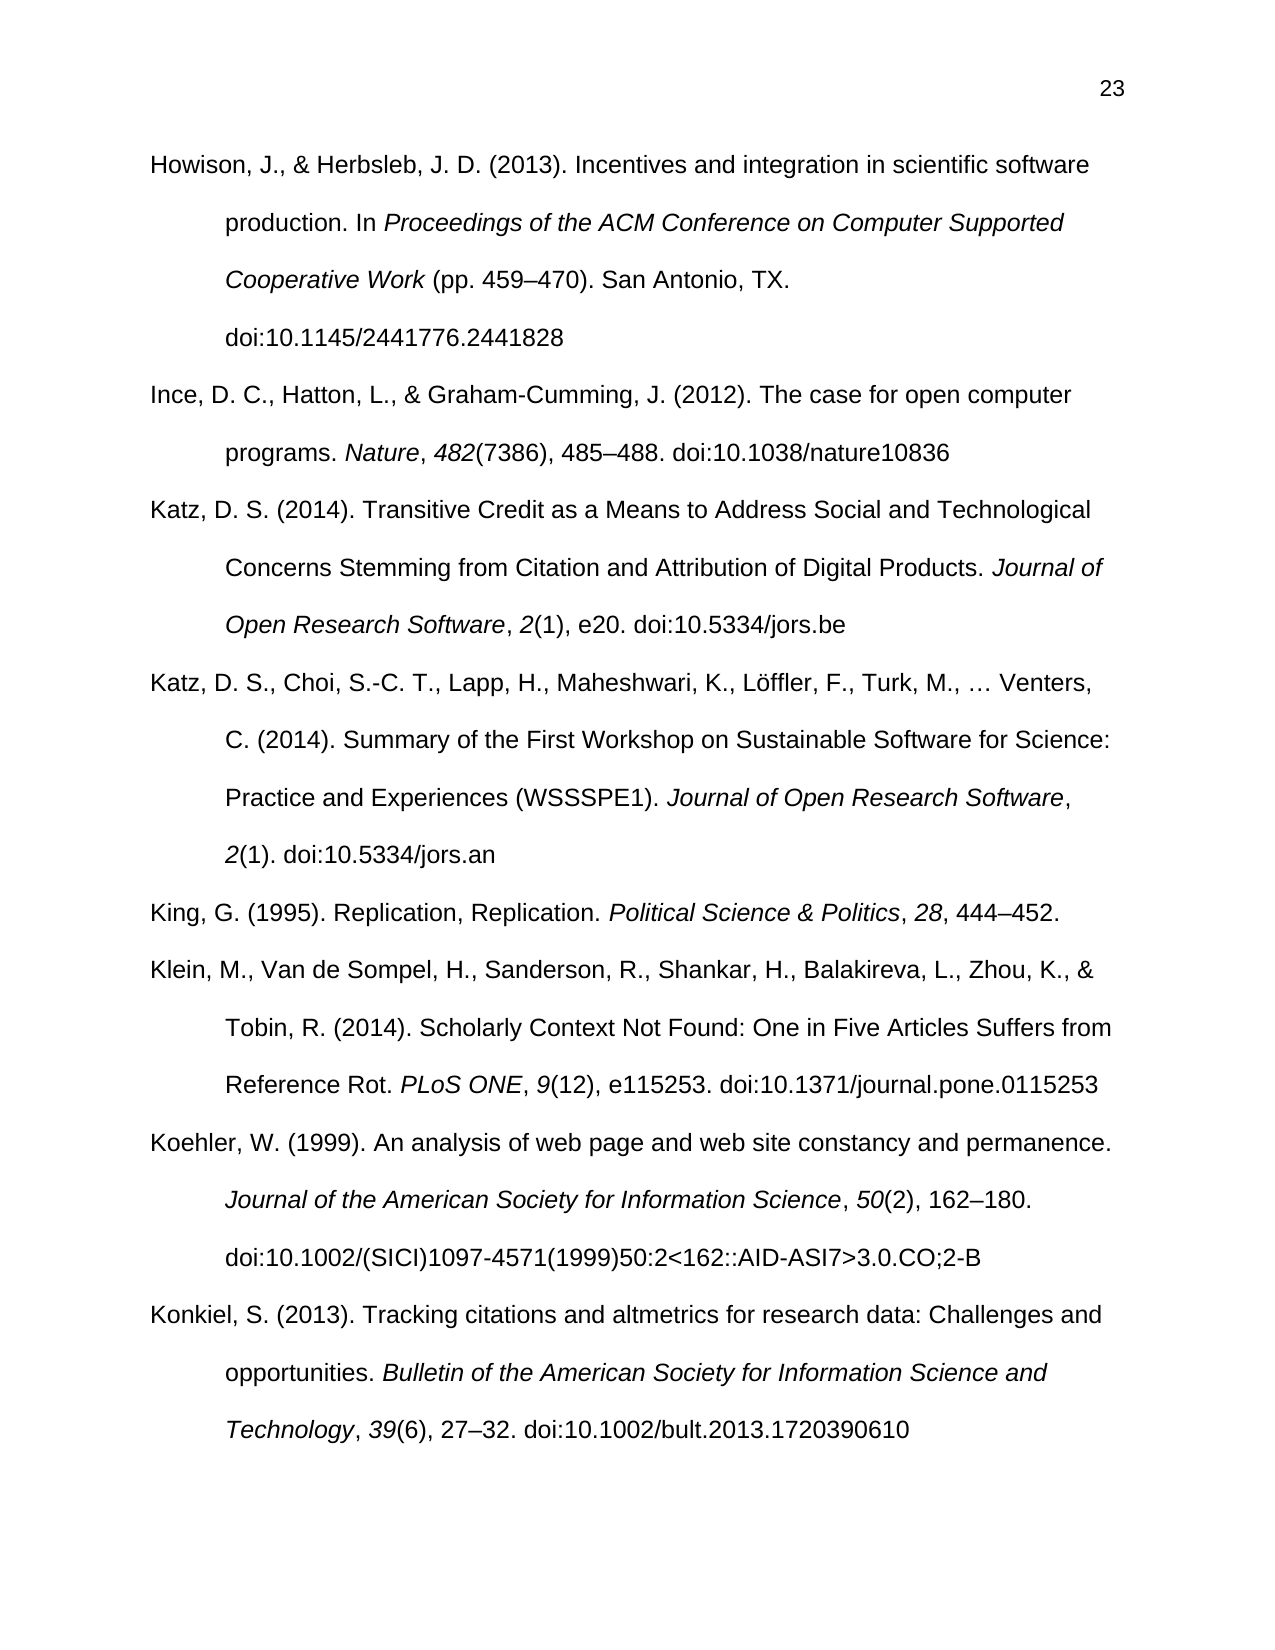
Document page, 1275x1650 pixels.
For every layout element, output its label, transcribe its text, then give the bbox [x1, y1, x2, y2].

text Klein, M., Van de Sompel, H., Sanderson, R., Shankar, H., Balakireva, L., Zhou, K., & Tobin, R. (2014). Scholarly Context Not Found: One in Five Articles Suffers from Reference Rot. PLoS ONE, 9(12), e115253. doi:10.1371/journal.pone.0115253 [150, 955, 1125, 1099]
text Katz, D. S. (2014). Transitive Credit as a Means to Address Social and Technological Concerns Stemming from Citation and Attribution of Digital Products. Journal of Open Research Software, 2(1), e20. doi:10.5334/jors.be [150, 495, 1125, 639]
text King, G. (1995). Replication, Replication. Political Science & Politics, 28, 444–452. [150, 897, 1125, 926]
text Ince, D. C., Hatton, L., & Graham-Cumming, J. (2012). The case for open computer programs. Nature, 482(7386), 485–488. doi:10.1038/nature10836 [150, 380, 1125, 466]
text Katz, D. S., Choi, S.-C. T., Lapp, H., Maheshwari, K., Löffler, F., Turk, M., … Venters, C. (2014). Summary of the First Workshop on Sustainable Software for Science: Practice and Experiences (WSSSPE1). Journal of Open Research Software, 2(1). doi:10.5334/jors.an [150, 667, 1125, 869]
text Howison, J., & Herbsleb, J. D. (2013). Incentives and integration in scientific software production. In Proceedings of the ACM Conference on Computer Supported Cooperative Work (pp. 459–470). San Antonio, TX. doi:10.1145/2441776.2441828 [150, 150, 1125, 351]
text Konkiel, S. (2013). Tracking citations and altmetrics for research data: Challenges and opportunities. Bulletin of the American Society for Information Science and Technology, 39(6), 27–32. doi:10.1002/bult.2013.1720390610 [150, 1300, 1125, 1444]
text Koehler, W. (1999). An analysis of web page and web site constancy and permanence. Journal of the American Society for Information Science, 50(2), 162–180. doi:10.1002/(SICI)1097-4571(1999)50:2<162::AID-ASI7>3.0.CO;2-B [150, 1127, 1125, 1271]
